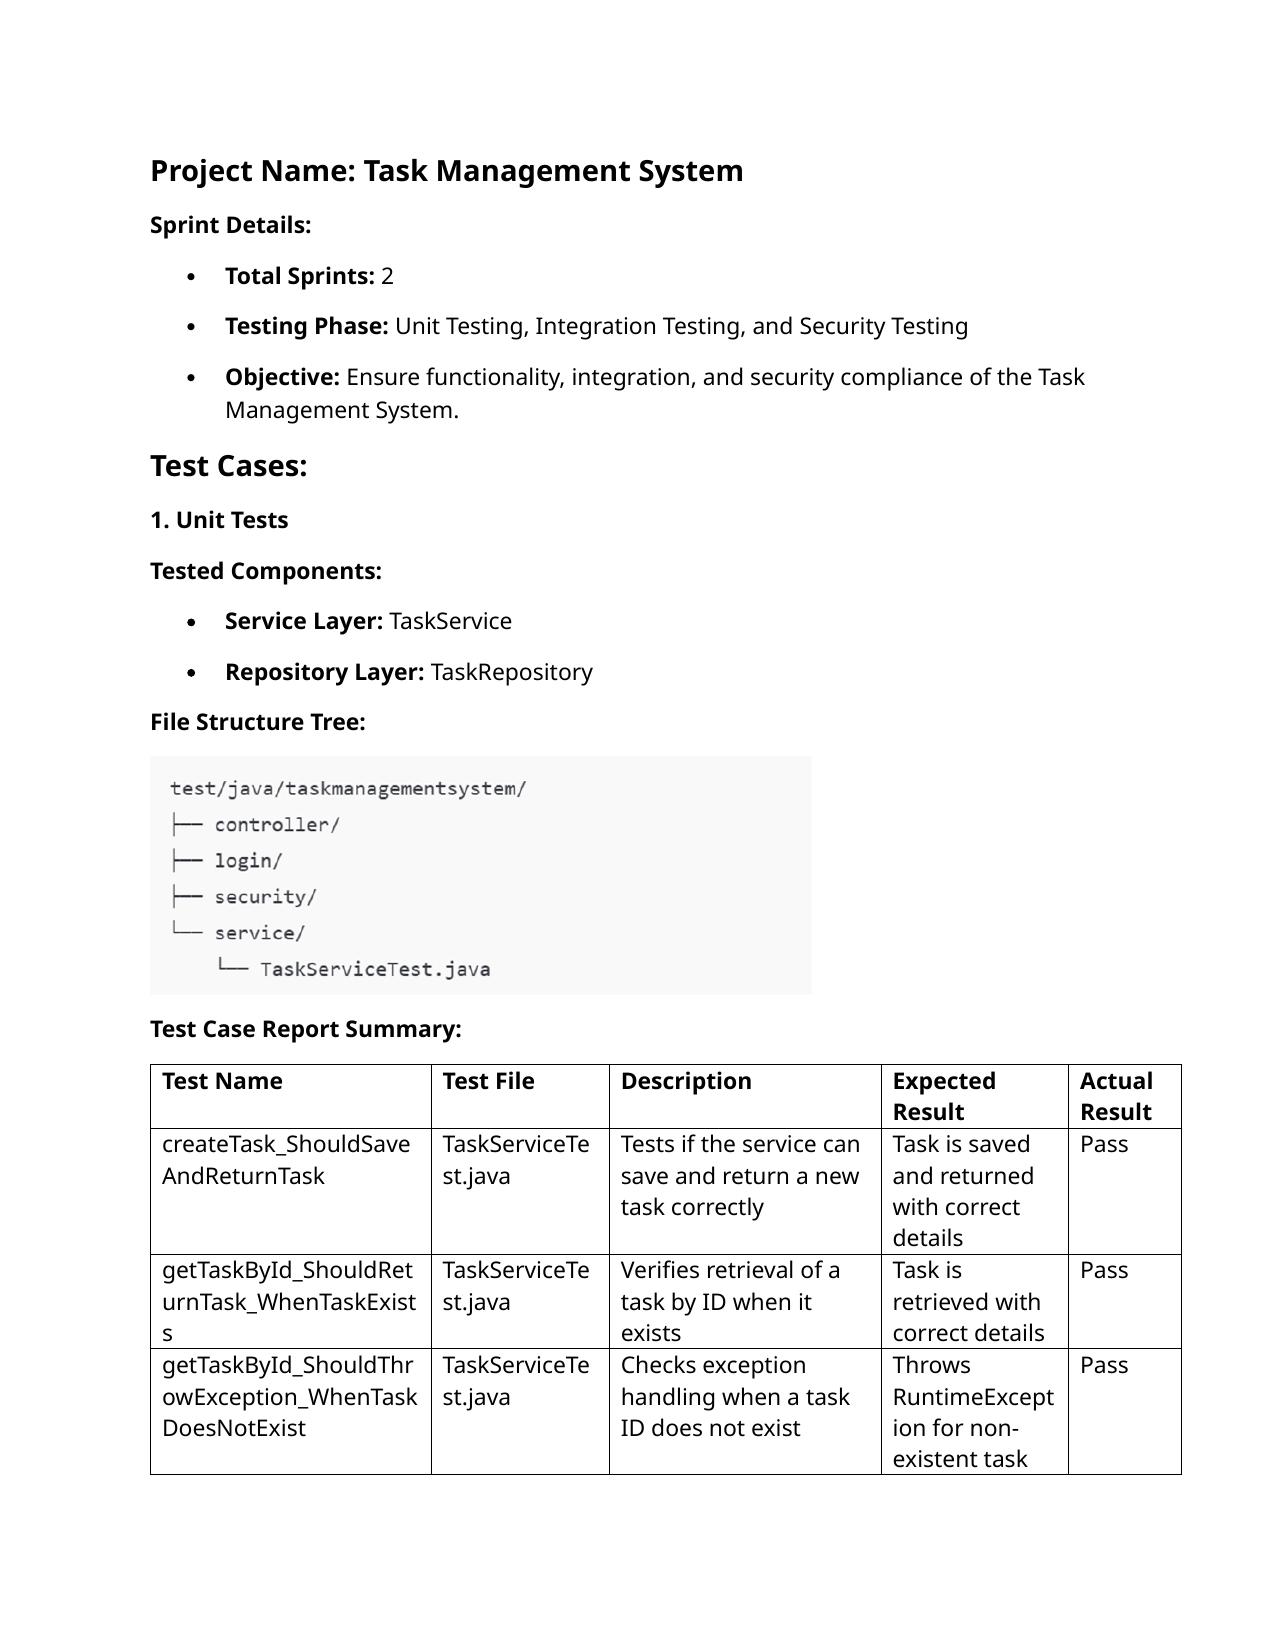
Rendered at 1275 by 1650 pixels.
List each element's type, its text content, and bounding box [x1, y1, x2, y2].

text Test Case Report Summary: [150, 1013, 1125, 1045]
table_header Actual Result [1069, 1065, 1181, 1127]
text 1. Unit Tests [150, 504, 1125, 536]
table_cell TaskServiceTest.java [432, 1255, 609, 1348]
text File Structure Tree: [150, 706, 1125, 737]
list Objective: Ensure functionality, integration, and security compliance of the Task Management System. [187, 361, 1125, 426]
list Testing Phase: Unit Testing, Integration Testing, and Security Testing [187, 310, 1125, 342]
table_header Description [610, 1065, 881, 1127]
text Project Name: Task Management System [150, 150, 1125, 190]
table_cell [432, 1349, 609, 1474]
table_cell TaskServiceTest.java [432, 1129, 609, 1253]
table_cell getTaskById_ShouldReturnTask_WhenTaskExists [151, 1255, 431, 1348]
text Test Cases: [150, 445, 1125, 484]
list Total Sprints: 2 [187, 260, 1125, 291]
table_cell Throws RuntimeException for non-existent task [882, 1349, 1068, 1474]
table_cell Task is saved and returned with correct details [882, 1129, 1068, 1253]
table_cell getTaskById_ShouldThrowException_WhenTaskDoesNotExist [151, 1349, 431, 1474]
table_cell Tests if the service can save and return a new task correctly [610, 1129, 881, 1253]
table_header Expected Result [882, 1065, 1068, 1127]
table_cell createTask_ShouldSaveAndReturnTask [151, 1129, 431, 1253]
table_cell Task is retrieved with correct details [882, 1255, 1068, 1348]
table_header Test Name [151, 1065, 431, 1127]
table_header Test File [432, 1065, 609, 1127]
table_cell Pass [1069, 1129, 1181, 1253]
table_cell Checks exception handling when a task ID does not exist [610, 1349, 881, 1474]
list Repository Layer: TaskRepository [187, 656, 1125, 687]
table_cell Pass [1069, 1349, 1181, 1474]
picture [150, 756, 812, 995]
table_cell Pass [1069, 1255, 1181, 1348]
text Tested Components: [150, 555, 1125, 586]
table_cell Verifies retrieval of a task by ID when it exists [610, 1255, 881, 1348]
text Sprint Details: [150, 209, 1125, 241]
list Service Layer: TaskService [187, 605, 1125, 636]
